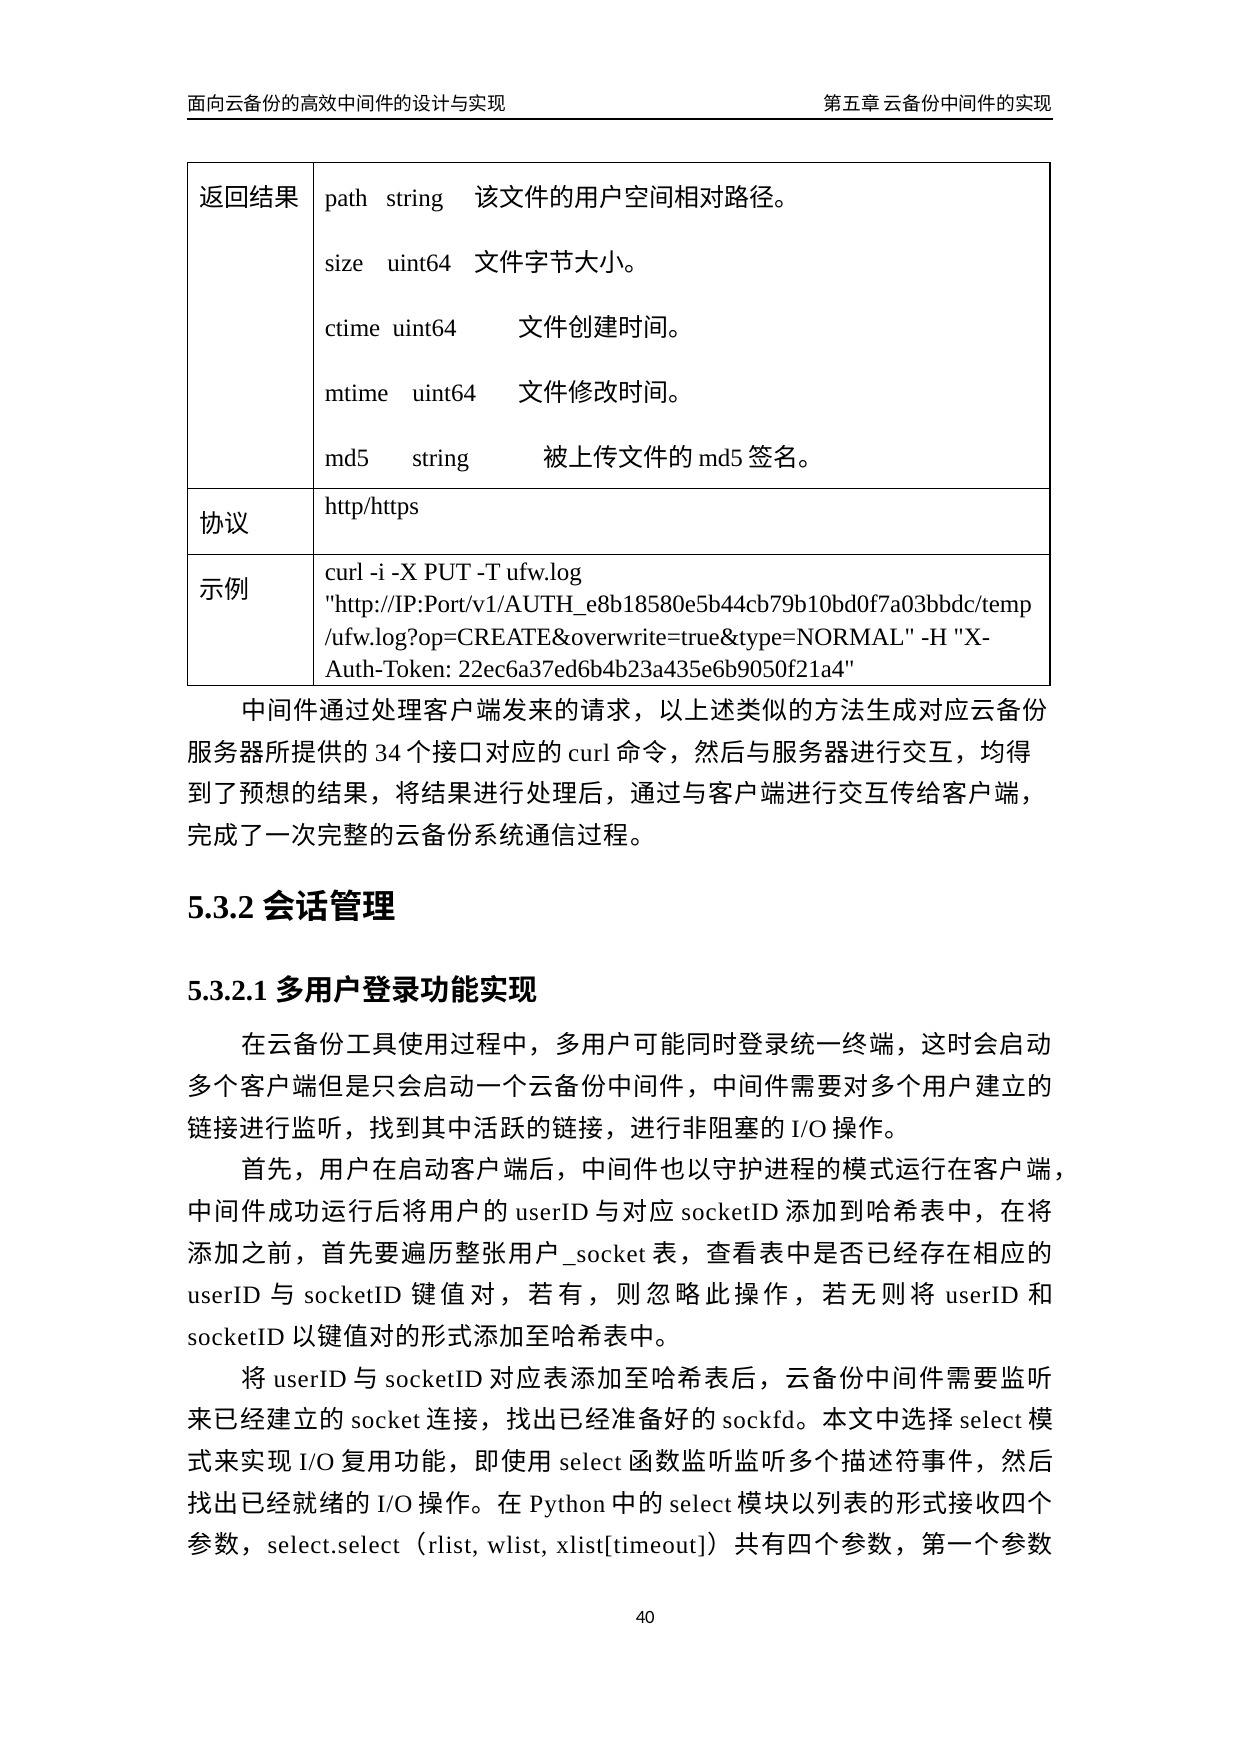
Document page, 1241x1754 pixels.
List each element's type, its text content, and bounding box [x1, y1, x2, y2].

subtitle 5.3.2.1 多用户登录功能实现 [187, 955, 1053, 1020]
text 在云备份工具使用过程中，多用户可能同时登录统一终端，这时会启动多个客户端但是只会启动一个云备份中间件，中间件需要对多个用户建立的链接进行监听，找到其中活跃的链接，进行非阻塞的I/O操作。 [187, 1020, 1053, 1145]
table_cell 返回结果 [188, 163, 313, 488]
text 中间件通过处理客户端发来的请求，以上述类似的方法生成对应云备份服务器所提供的34个接口对应的curl命令，然后与服务器进行交互，均得到了预想的结果，将结果进行处理后，通过与客户端进行交互传给客户端，完成了一次完整的云备份系统通信过程。 [187, 686, 1053, 853]
table_cell http/https [314, 489, 1049, 554]
table_cell 协议 [188, 489, 313, 554]
text 首先，用户在启动客户端后，中间件也以守护进程的模式运行在客户端，中间件成功运行后将用户的userID与对应socketID添加到哈希表中，在将添加之前，首先要遍历整张用户_socket表，查看表中是否已经存在相应的userID与socketID键值对，若有，则忽略此操作，若无则将userID和socketID以键值对的形式添加至哈希表中。 [187, 1145, 1053, 1354]
subtitle 5.3.2 会话管理 [187, 872, 1053, 937]
table_cell curl -i -X PUT -T ufw.log "http://IP:Port/v1/AUTH_e8b18580e5b44cb79b10bd0f7a03bbdc/temp/ufw.log?op=CREATE&overwrite=true&type=NORMAL" -H "X-Auth-Token: 22ec6a37ed6b4b23a435e6b9050f21a4" [314, 555, 1049, 685]
table_cell 示例 [188, 555, 313, 685]
table_cell path string 该文件的用户空间相对路径。 size uint64 文件字节大小。 ctime uint64 文件创建时间。 mtime uint64 文件修改时间。 md5 string 被上传文件的md5签名。 [314, 163, 1049, 488]
